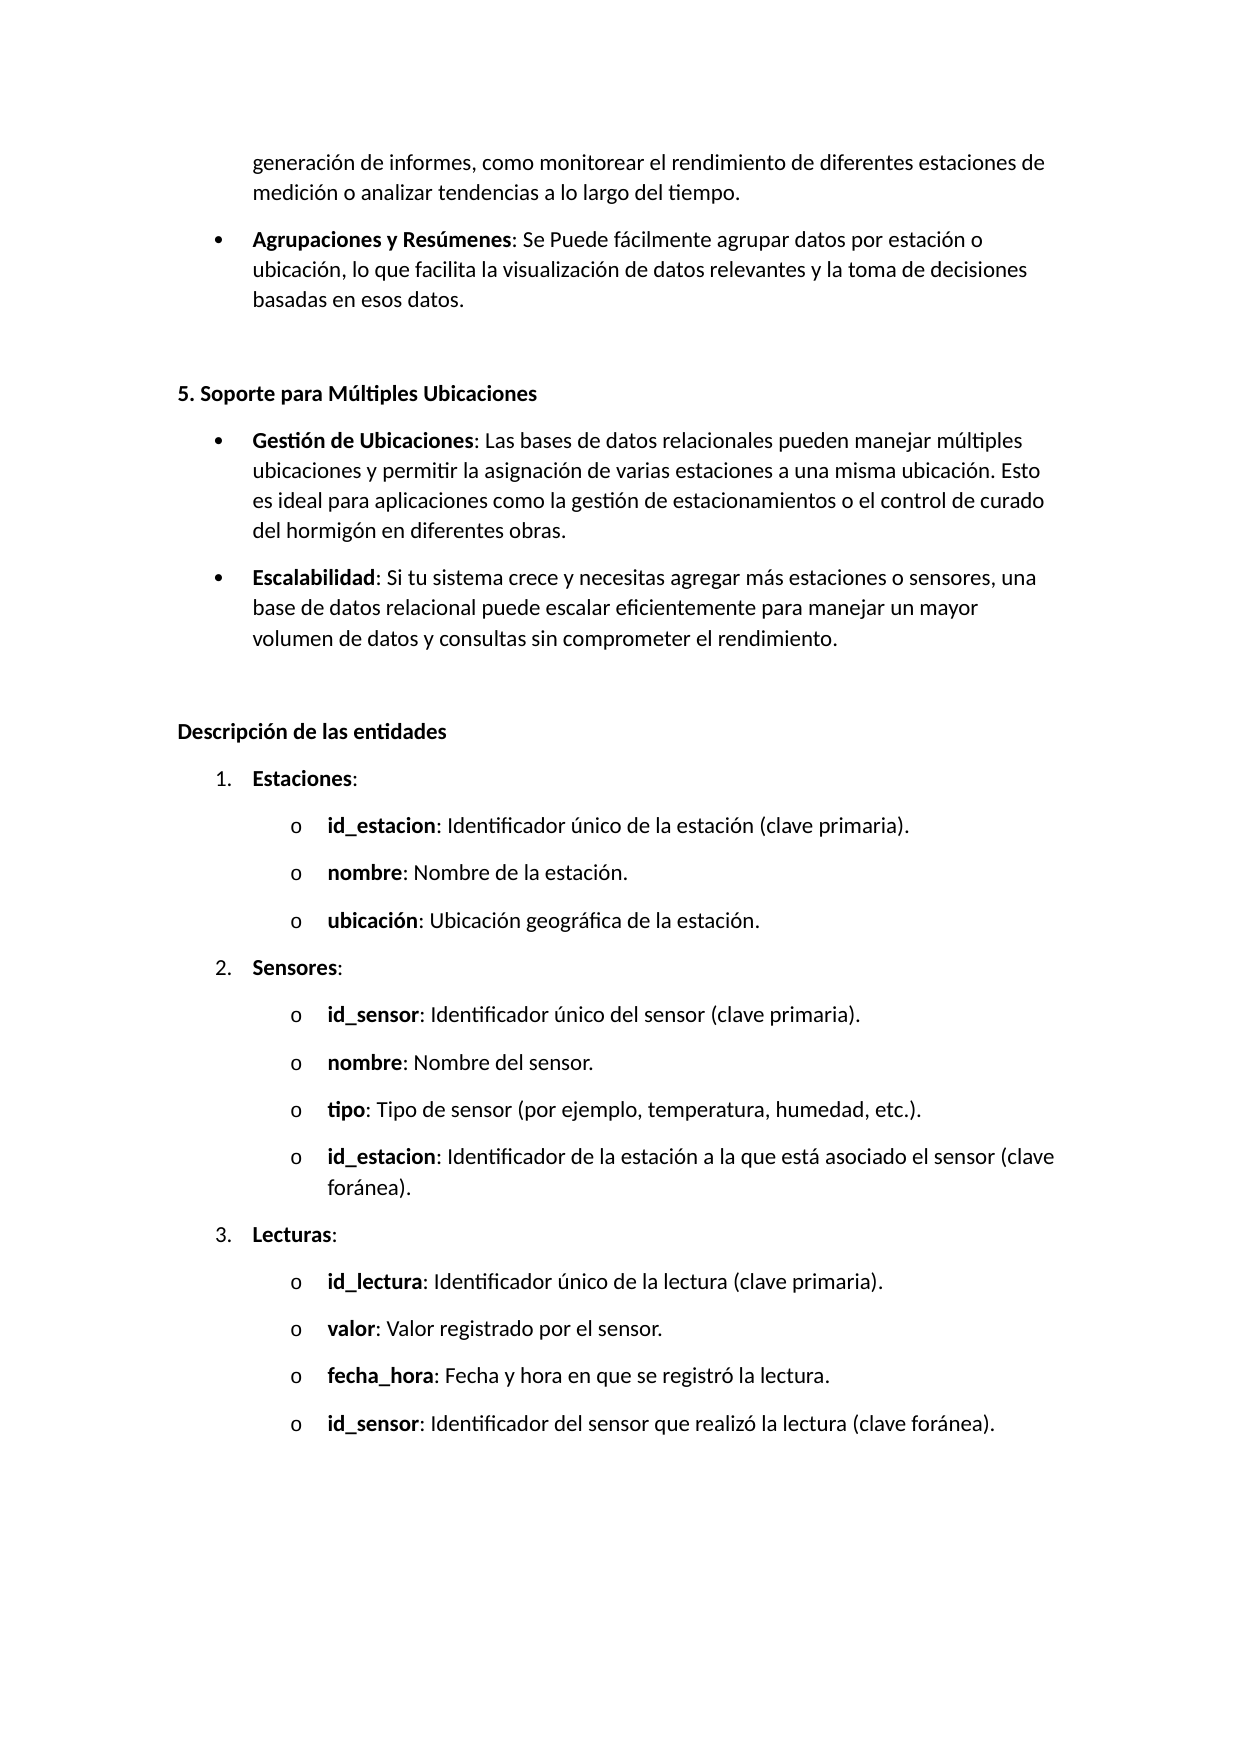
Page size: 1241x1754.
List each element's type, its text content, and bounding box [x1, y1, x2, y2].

text 5. Soporte para Múltiples Ubicaciones [177, 379, 1063, 407]
list id_sensor: Identificador del sensor que realizó la lectura (clave foránea). [290, 1409, 1063, 1438]
list Gestión de Ubicaciones: Las bases de datos relacionales pueden manejar múltiples ubicaciones y permitir la asignación de varias estaciones a una misma ubicación. Esto es ideal para aplicaciones como la gestión de estacionamientos o el control de curado del hormigón en diferentes obras. [215, 426, 1063, 544]
text Descripción de las entidades [177, 717, 1063, 745]
list ubicación: Ubicación geográfica de la estación. [290, 906, 1063, 934]
list Lecturas: [215, 1220, 1063, 1248]
list tipo: Tipo de sensor (por ejemplo, temperatura, humedad, etc.). [290, 1095, 1063, 1123]
list id_estacion: Identificador único de la estación (clave primaria). [290, 811, 1063, 840]
list id_estacion: Identificador de la estación a la que está asociado el sensor (clave foránea). [290, 1142, 1063, 1201]
list nombre: Nombre de la estación. [290, 858, 1063, 887]
list fecha_hora: Fecha y hora en que se registró la lectura. [290, 1362, 1063, 1390]
list Escalabilidad: Si tu sistema crece y necesitas agregar más estaciones o sensores, una base de datos relacional puede escalar eficientemente para manejar un mayor volumen de datos y consultas sin comprometer el rendimiento. [215, 563, 1063, 652]
list Estaciones: [215, 764, 1063, 792]
list nombre: Nombre del sensor. [290, 1048, 1063, 1076]
list valor: Valor registrado por el sensor. [290, 1314, 1063, 1343]
list Sensores: [215, 953, 1063, 981]
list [215, 148, 1063, 206]
list id_lectura: Identificador único de la lectura (clave primaria). [290, 1267, 1063, 1295]
list id_sensor: Identificador único del sensor (clave primaria). [290, 1000, 1063, 1029]
list Agrupaciones y Resúmenes: Se Puede fácilmente agrupar datos por estación o ubicación, lo que facilita la visualización de datos relevantes y la toma de decisiones basadas en esos datos. [215, 225, 1063, 313]
